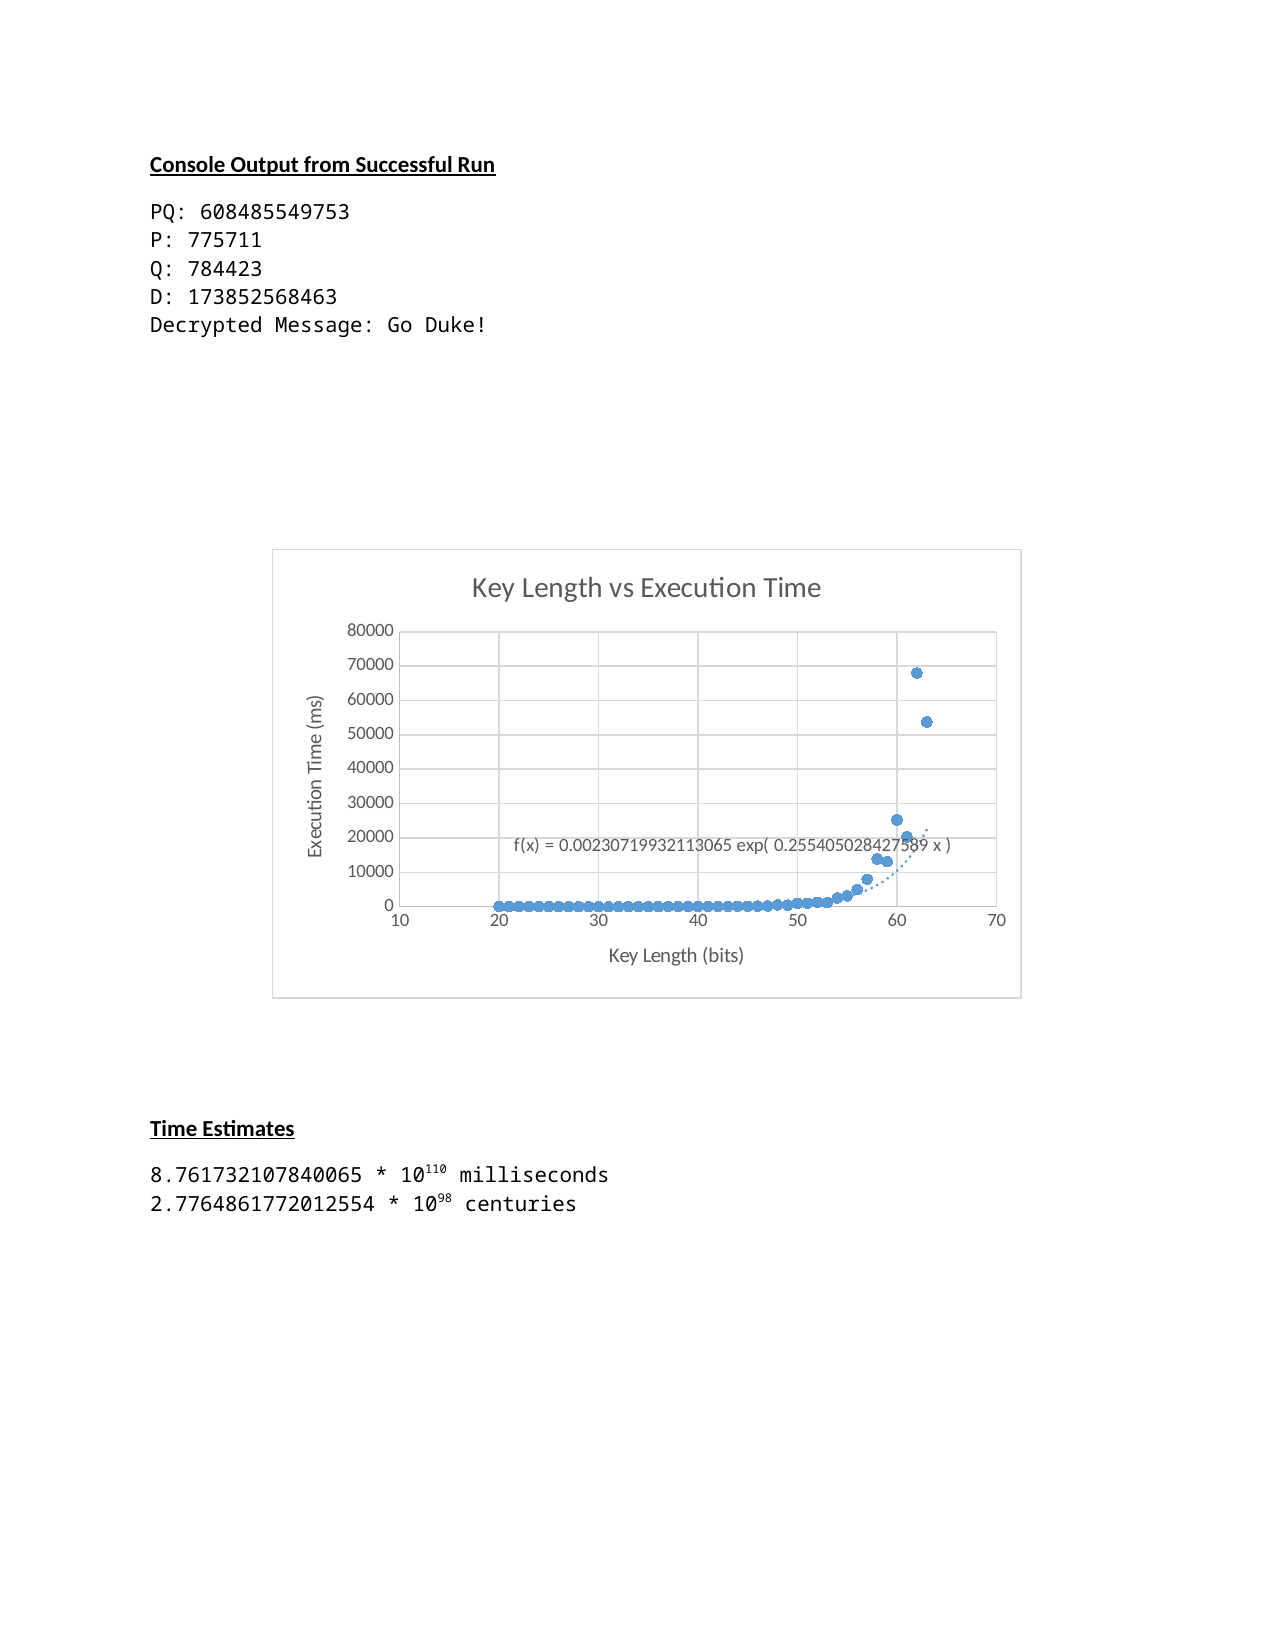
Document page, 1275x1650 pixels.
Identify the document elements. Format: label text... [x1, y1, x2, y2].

text 8.761732107840065 * 10110 milliseconds [150, 1161, 1125, 1189]
text D: 173852568463 [150, 282, 1125, 311]
text P: 775711 [150, 225, 1125, 254]
text PQ: 608485549753 [150, 197, 1125, 225]
text Console Output from Successful Run [150, 150, 1125, 178]
text 2.7764861772012554 * 1098 centuries [150, 1189, 1125, 1217]
text Time Estimates [150, 1114, 1125, 1142]
text Decrypted Message: Go Duke! [150, 311, 1125, 339]
text Q: 784423 [150, 254, 1125, 282]
